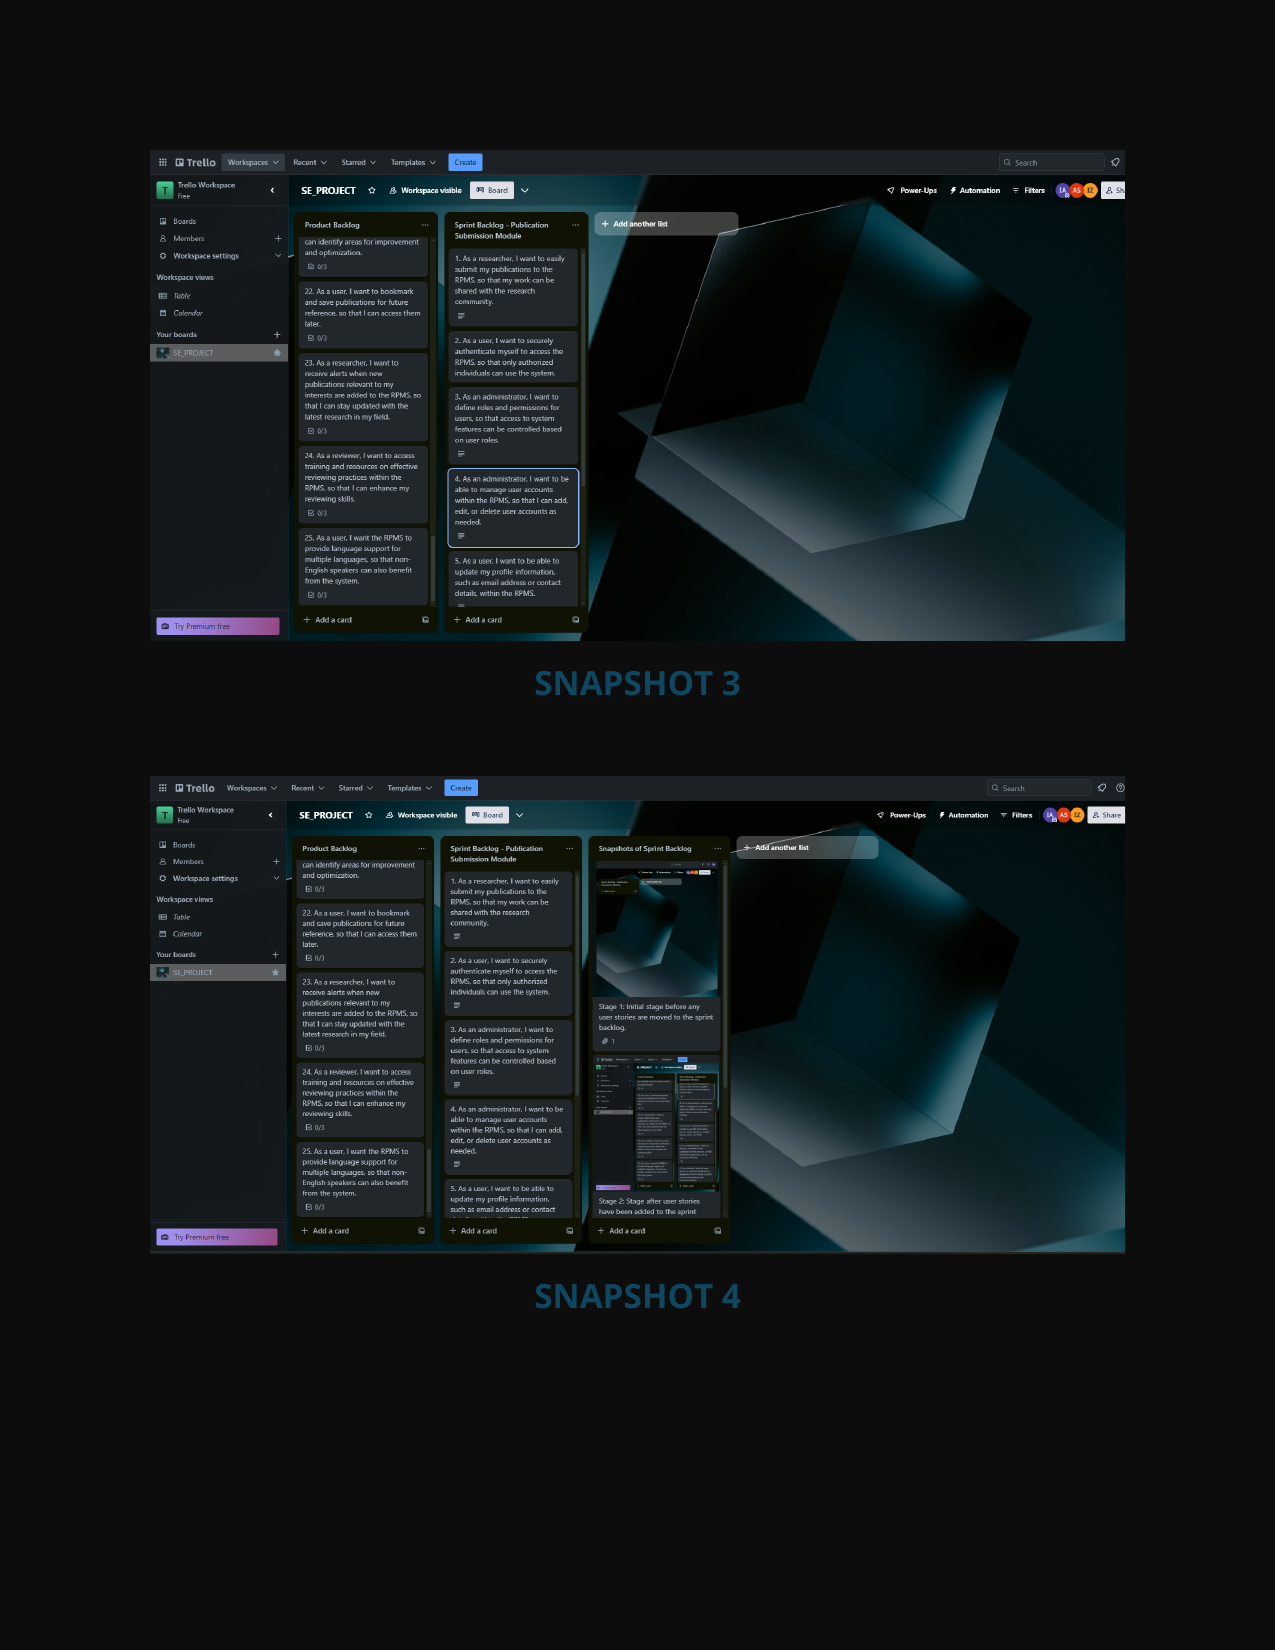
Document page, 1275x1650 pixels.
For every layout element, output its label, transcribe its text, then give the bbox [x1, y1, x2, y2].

text SNAPSHOT 4 [150, 1272, 1125, 1318]
picture [150, 150, 1125, 641]
picture [150, 776, 1125, 1254]
text SNAPSHOT 3 [150, 660, 1125, 705]
